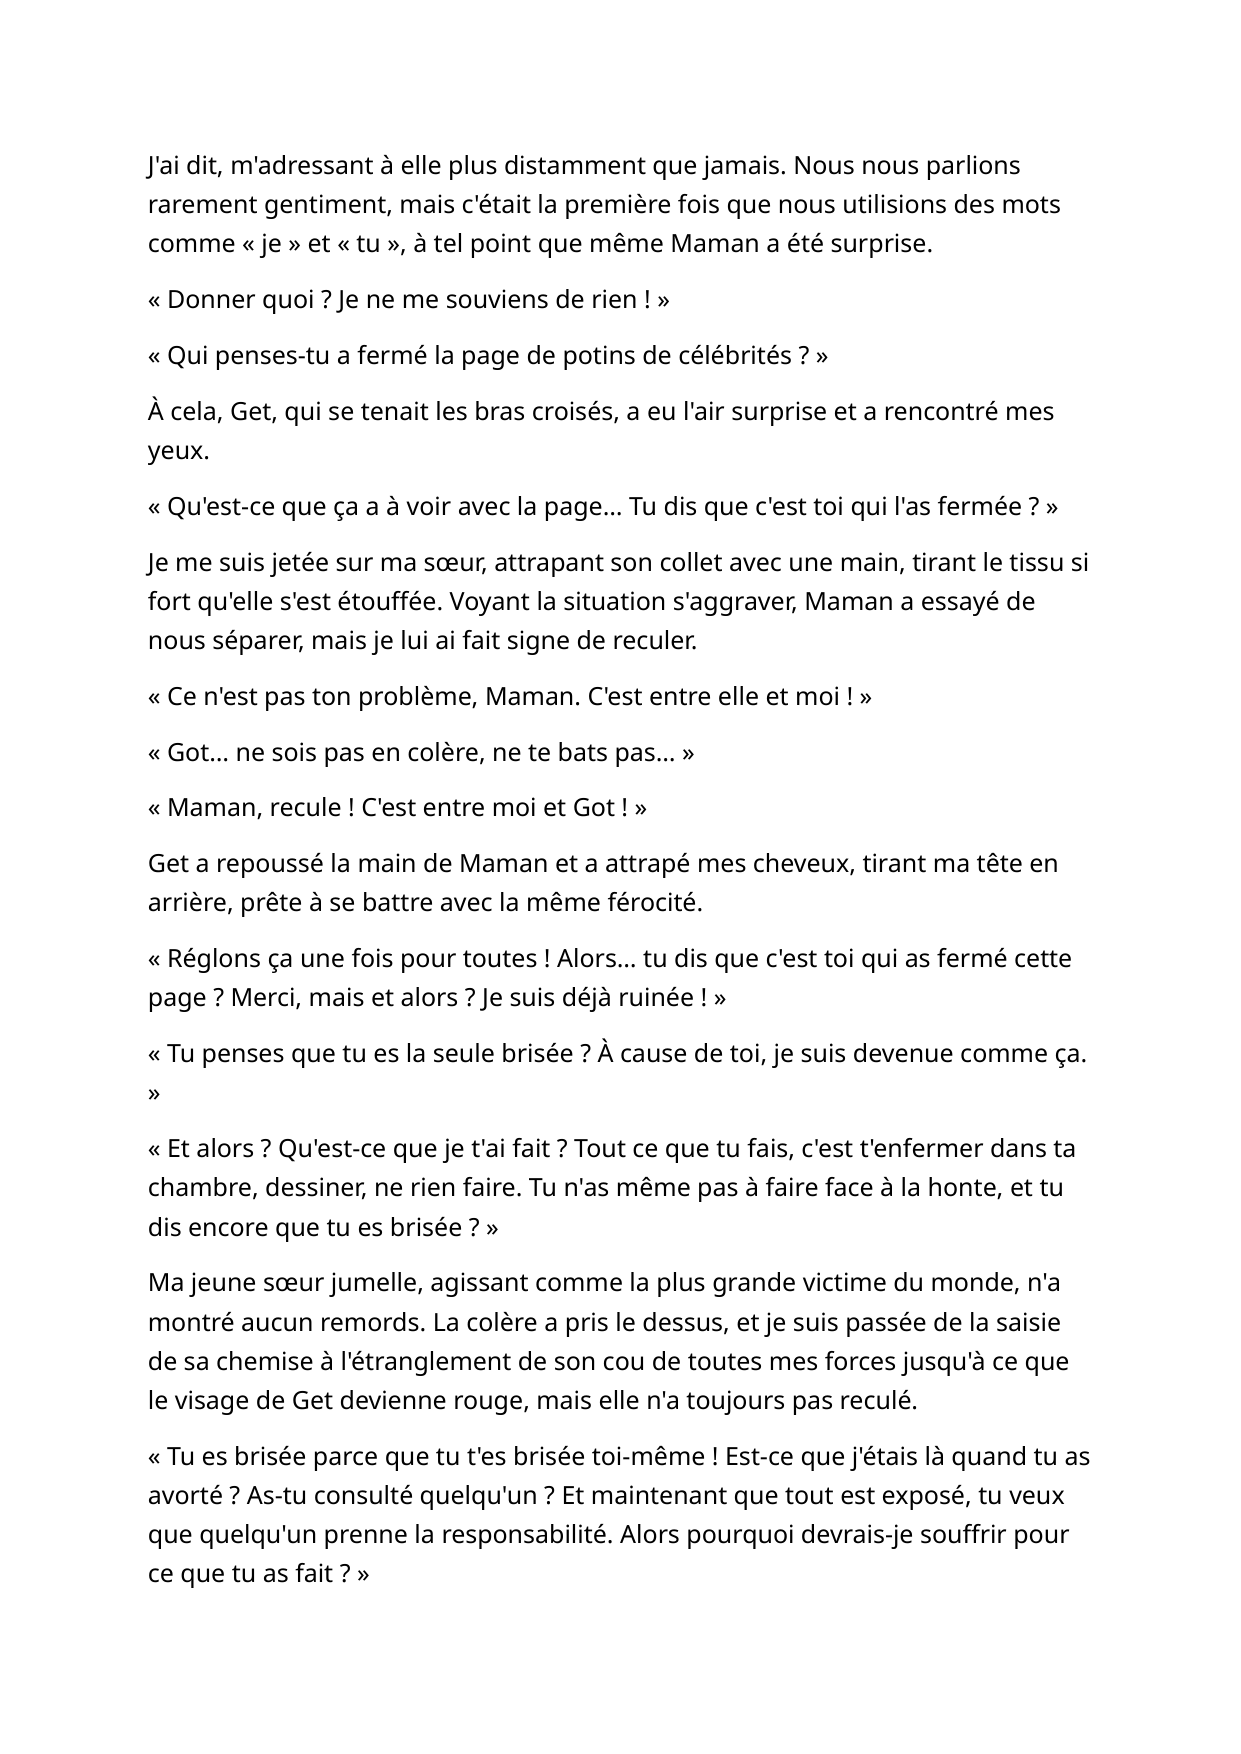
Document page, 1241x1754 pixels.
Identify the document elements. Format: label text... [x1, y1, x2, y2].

text « Qu'est-ce que ça a à voir avec la page… Tu dis que c'est toi qui l'as fermée ? » [148, 488, 1093, 522]
text Get a repoussé la main de Maman et a attrapé mes cheveux, tirant ma tête en arrière, prête à se battre avec la même férocité. [148, 846, 1093, 919]
text « Ce n'est pas ton problème, Maman. C'est entre elle et moi ! » [148, 678, 1093, 712]
text « Got… ne sois pas en colère, ne te bats pas… » [148, 734, 1093, 768]
text « Maman, recule ! C'est entre moi et Got ! » [148, 790, 1093, 824]
text « Tu es brisée parce que tu t'es brisée toi-même ! Est-ce que j'étais là quand tu as avorté ? As-tu consulté quelqu'un ? Et maintenant que tout est exposé, tu veux que quelqu'un prenne la responsabilité. Alors pourquoi devrais-je souffrir pour ce que tu as fait ? » [148, 1438, 1093, 1590]
text « Tu penses que tu es la seule brisée ? À cause de toi, je suis devenue comme ça. » [148, 1036, 1093, 1109]
text « Qui penses-tu a fermé la page de potins de célébrités ? » [148, 338, 1093, 372]
text « Donner quoi ? Je ne me souviens de rien ! » [148, 282, 1093, 316]
text Je me suis jetée sur ma sœur, attrapant son collet avec une main, tirant le tissu si fort qu'elle s'est étouffée. Voyant la situation s'aggraver, Maman a essayé de nous séparer, mais je lui ai fait signe de reculer. [148, 544, 1093, 657]
text « Et alors ? Qu'est-ce que je t'ai fait ? Tout ce que tu fais, c'est t'enfermer dans ta chambre, dessiner, ne rien faire. Tu n'as même pas à faire face à la honte, et tu dis encore que tu es brisée ? » [148, 1131, 1093, 1243]
text J'ai dit, m'adressant à elle plus distamment que jamais. Nous nous parlions rarement gentiment, mais c'était la première fois que nous utilisions des mots comme « je » et « tu », à tel point que même Maman a été surprise. [148, 148, 1093, 260]
text « Réglons ça une fois pour toutes ! Alors… tu dis que c'est toi qui as fermé cette page ? Merci, mais et alors ? Je suis déjà ruinée ! » [148, 941, 1093, 1014]
text Ma jeune sœur jumelle, agissant comme la plus grande victime du monde, n'a montré aucun remords. La colère a pris le dessus, et je suis passée de la saisie de sa chemise à l'étranglement de son cou de toutes mes forces jusqu'à ce que le visage de Get devienne rouge, mais elle n'a toujours pas reculé. [148, 1265, 1093, 1417]
text À cela, Get, qui se tenait les bras croisés, a eu l'air surprise et a rencontré mes yeux. [148, 393, 1093, 467]
